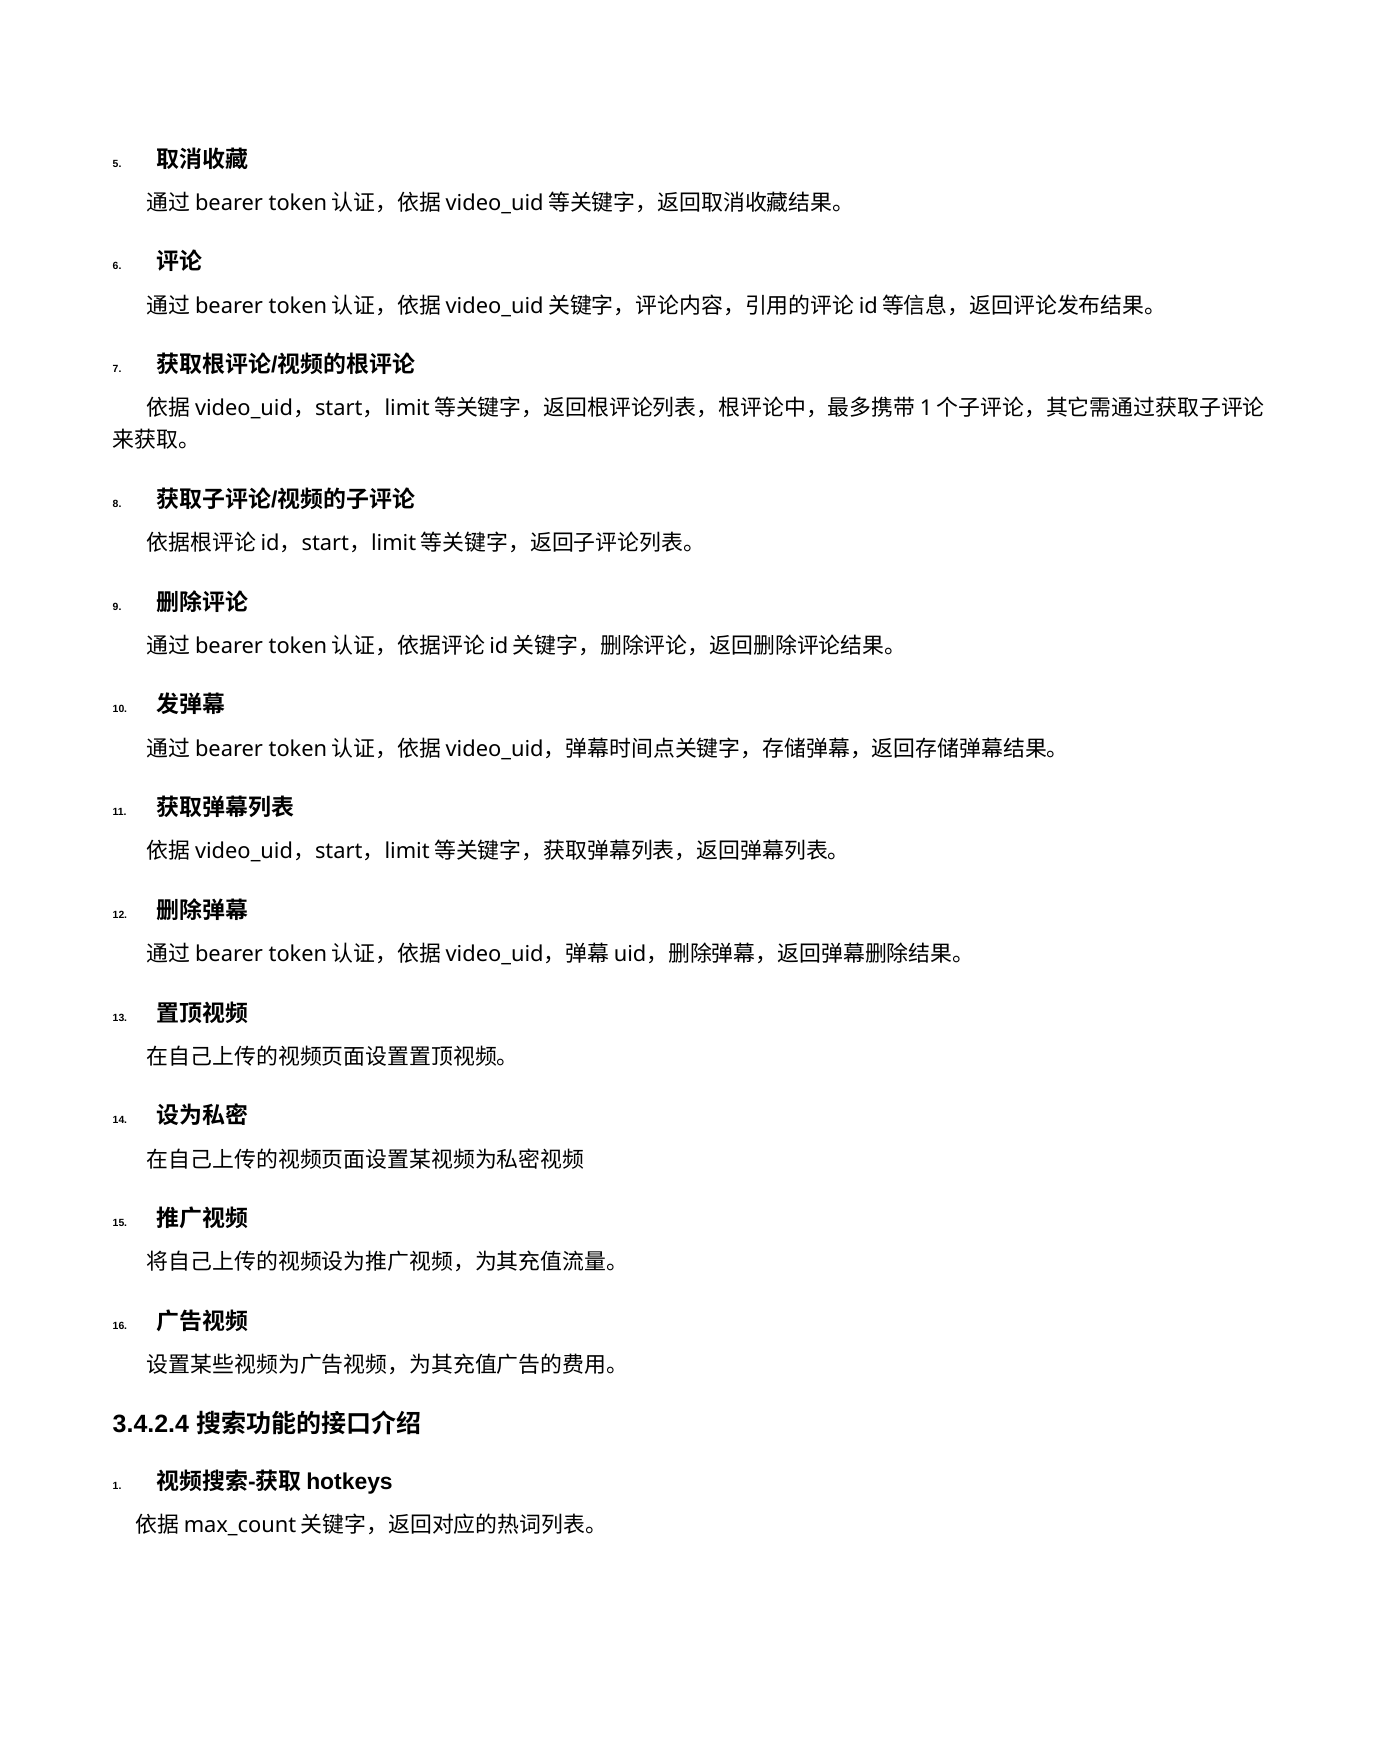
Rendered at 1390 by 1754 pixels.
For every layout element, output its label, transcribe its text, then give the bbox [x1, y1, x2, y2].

subtitle 置顶视频 [112, 1004, 1277, 1025]
text 通过bearer token认证，依据video_uid，弹幕uid，删除弹幕，返回弹幕删除结果。 [112, 936, 1277, 968]
text 将自己上传的视频设为推广视频，为其充值流量。 [112, 1244, 1277, 1276]
subtitle 获取弹幕列表 [112, 798, 1277, 820]
subtitle 设为私密 [112, 1107, 1277, 1128]
text 依据根评论id，start，limit等关键字，返回子评论列表。 [112, 525, 1277, 557]
subtitle 广告视频 [112, 1312, 1277, 1333]
text 通过bearer token认证，依据评论id关键字，删除评论，返回删除评论结果。 [112, 628, 1277, 659]
subtitle 获取子评论/视频的子评论 [112, 490, 1277, 511]
text 通过bearer token认证，依据video_uid，弹幕时间点关键字，存储弹幕，返回存储弹幕结果。 [112, 731, 1277, 762]
subtitle 删除弹幕 [112, 901, 1277, 923]
subtitle 3.4.2.4 搜索功能的接口介绍 [112, 1415, 1277, 1436]
subtitle 取消收藏 [112, 150, 1277, 171]
text 在自己上传的视频页面设置置顶视频。 [112, 1039, 1277, 1071]
subtitle 删除评论 [112, 593, 1277, 614]
subtitle 视频搜索-获取hotkeys [112, 1472, 1277, 1494]
text 依据video_uid，start，limit等关键字，获取弹幕列表，返回弹幕列表。 [112, 833, 1277, 865]
subtitle 获取根评论/视频的根评论 [112, 356, 1277, 377]
subtitle 发弹幕 [112, 696, 1277, 717]
text 依据max_count关键字，返回对应的热词列表。 [112, 1507, 1277, 1539]
text 依据video_uid，start，limit等关键字，返回根评论列表，根评论中，最多携带1个子评论，其它需通过获取子评论来获取。 [112, 390, 1277, 454]
text 在自己上传的视频页面设置某视频为私密视频 [112, 1142, 1277, 1173]
subtitle 评论 [112, 253, 1277, 274]
text 通过bearer token认证，依据video_uid等关键字，返回取消收藏结果。 [112, 185, 1277, 217]
text 设置某些视频为广告视频，为其充值广告的费用。 [112, 1347, 1277, 1379]
text 通过bearer token认证，依据video_uid关键字，评论内容，引用的评论id等信息，返回评论发布结果。 [112, 288, 1277, 319]
subtitle 推广视频 [112, 1209, 1277, 1231]
